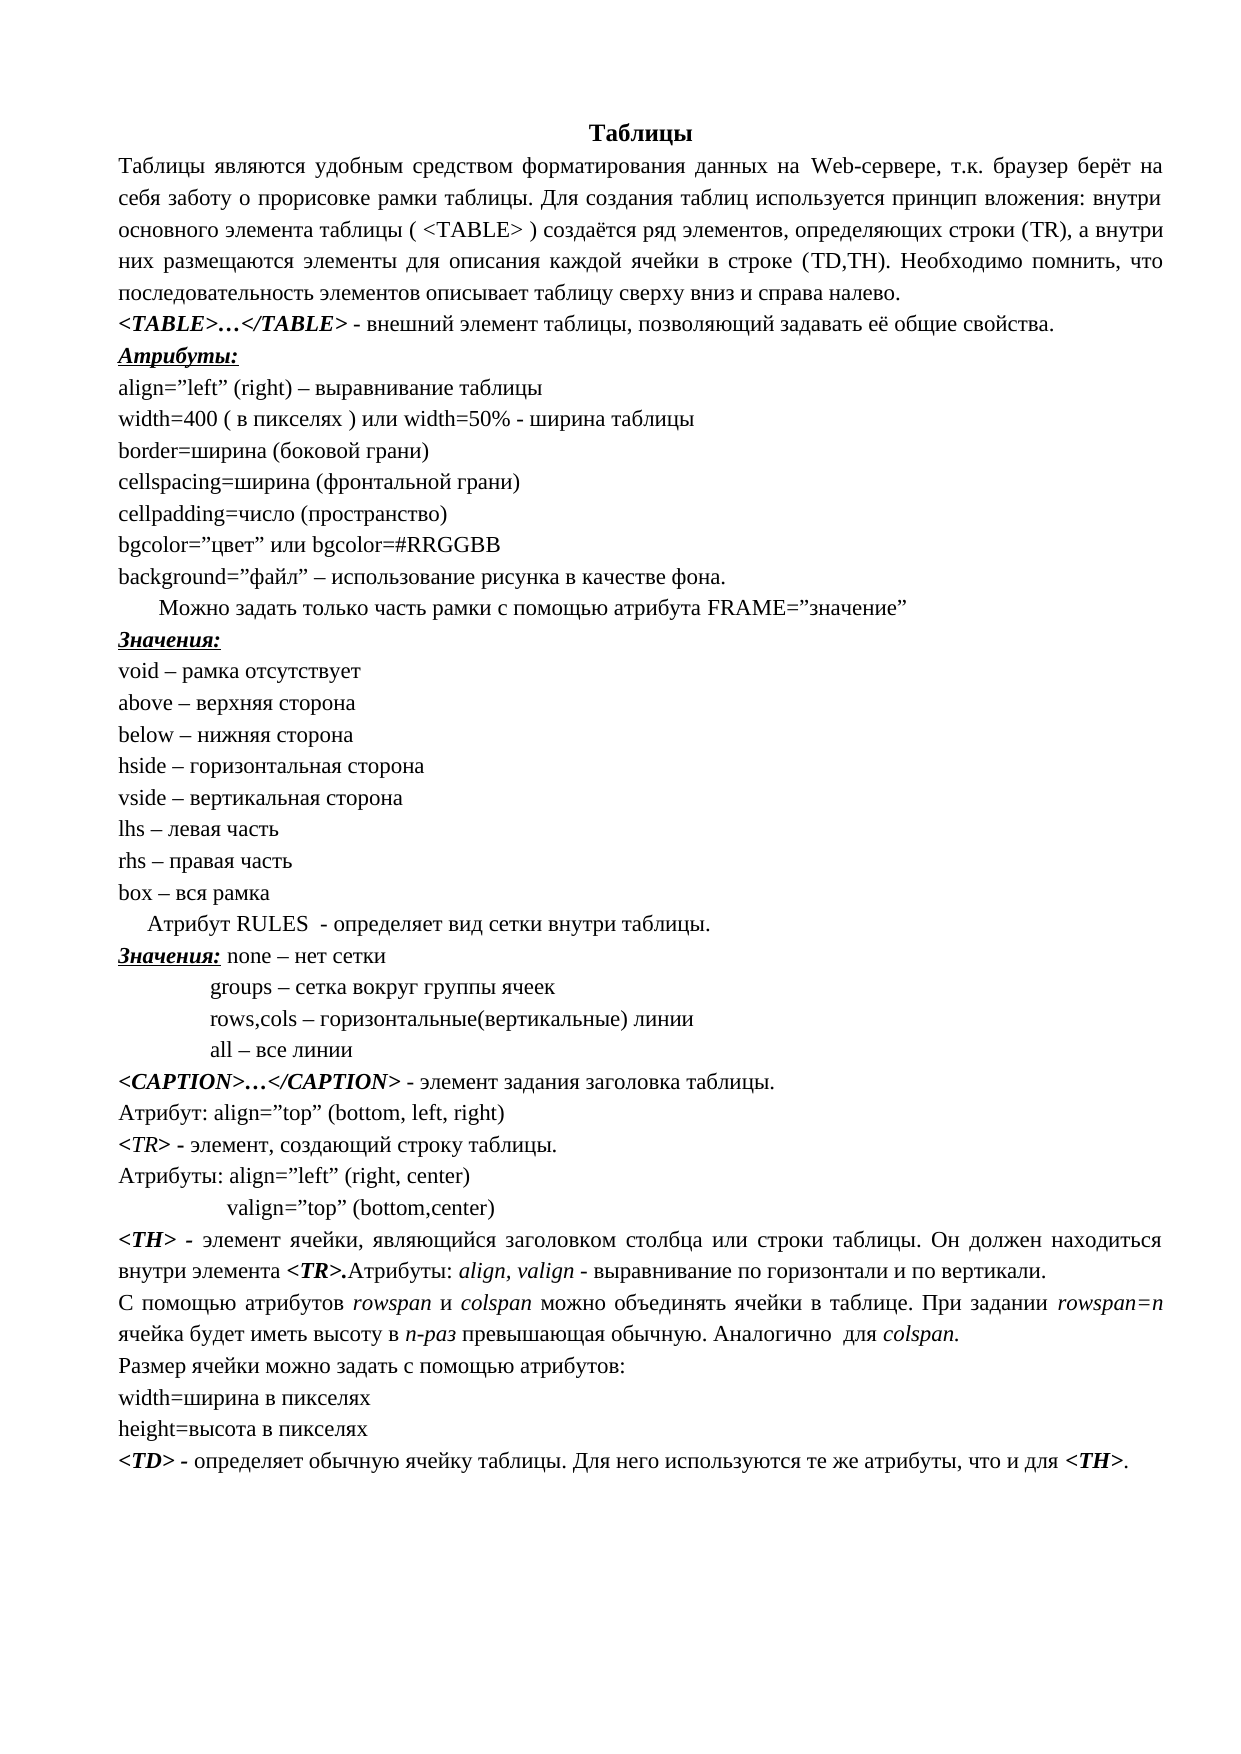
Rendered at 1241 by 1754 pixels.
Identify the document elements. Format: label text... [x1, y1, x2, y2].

text С помощью атрибутов rowspan и colspan можно объединять ячейки в таблице. При задании rowspan=n ячейка будет иметь высоту в n-раз превышающая обычную. Аналогично для colspan. [118, 1289, 1163, 1347]
text Размер ячейки можно задать с помощью атрибутов: [118, 1352, 1163, 1378]
text <TR> - элемент, создающий строку таблицы. [118, 1131, 1163, 1157]
text void – рамка отсутствует [118, 658, 1163, 684]
text Таблицы [118, 118, 1163, 147]
text vside – вертикальная сторона [118, 784, 1163, 810]
text groups – сетка вокруг группы ячеек [118, 973, 1163, 999]
text Атрибуты: align=”left” (right, center) [118, 1163, 1163, 1189]
text align=”left” (right) – выравнивание таблицы [118, 373, 1163, 400]
text <TD> - определяет обычную ячейку таблицы. Для него используются те же атрибуты, что и для <TH>. [118, 1447, 1163, 1473]
text cellpadding=число (пространство) [118, 500, 1163, 526]
text Атрибуты: [118, 342, 1163, 368]
text <CAPTION>…</CAPTION> - элемент задания заголовка таблицы. [118, 1068, 1163, 1094]
text <TH> - элемент ячейки, являющийся заголовком столбца или строки таблицы. Он должен находиться внутри элемента <TR>.Атрибуты: align, valign - выравнивание по горизонтали и по вертикали. [118, 1226, 1163, 1284]
text bgcolor=”цвет” или bgcolor=#RRGGBB [118, 531, 1163, 558]
text Атрибут RULES - определяет вид сетки внутри таблицы. [118, 910, 1163, 936]
text width=ширина в пикселях [118, 1383, 1163, 1410]
text Значения: none – нет сетки [118, 942, 1163, 968]
text height=высота в пикселях [118, 1415, 1163, 1441]
text background=”файл” – использование рисунка в качестве фона. [118, 563, 1163, 589]
text Можно задать только часть рамки с помощью атрибута FRAME=”значение” [118, 594, 1163, 621]
text rhs – правая часть [118, 847, 1163, 873]
text cellspacing=ширина (фронтальной грани) [118, 468, 1163, 494]
text hside – горизонтальная сторона [118, 752, 1163, 779]
text Значения: [118, 626, 1163, 652]
text Таблицы являются удобным средством форматирования данных на Web-сервере, т.к. браузер берёт на себя заботу о прорисовке рамки таблицы. Для создания таблиц используется принцип вложения: внутри основного элемента таблицы ( <TABLE> ) создаётся ряд элементов, определяющих строки (TR), а внутри них размещаются элементы для описания каждой ячейки в строке (TD,TH). Необходимо помнить, что последовательность элементов описывает таблицу сверху вниз и справа налево. [118, 153, 1163, 305]
text valign=”top” (bottom,center) [118, 1194, 1163, 1221]
text <TABLE>…</TABLE> - внешний элемент таблицы, позволяющий задавать её общие свойства. [118, 310, 1163, 337]
text width=400 ( в пикселях ) или width=50% - ширина таблицы [118, 405, 1163, 431]
text above – верхняя сторона [118, 689, 1163, 716]
text below – нижняя сторона [118, 721, 1163, 747]
text rows,cols – горизонтальные(вертикальные) линии [118, 1005, 1163, 1031]
text lhs – левая часть [118, 815, 1163, 842]
text border=ширина (боковой грани) [118, 437, 1163, 463]
text all – все линии [118, 1036, 1163, 1063]
text box – вся рамка [118, 878, 1163, 905]
text Атрибут: align=”top” (bottom, left, right) [118, 1099, 1163, 1126]
